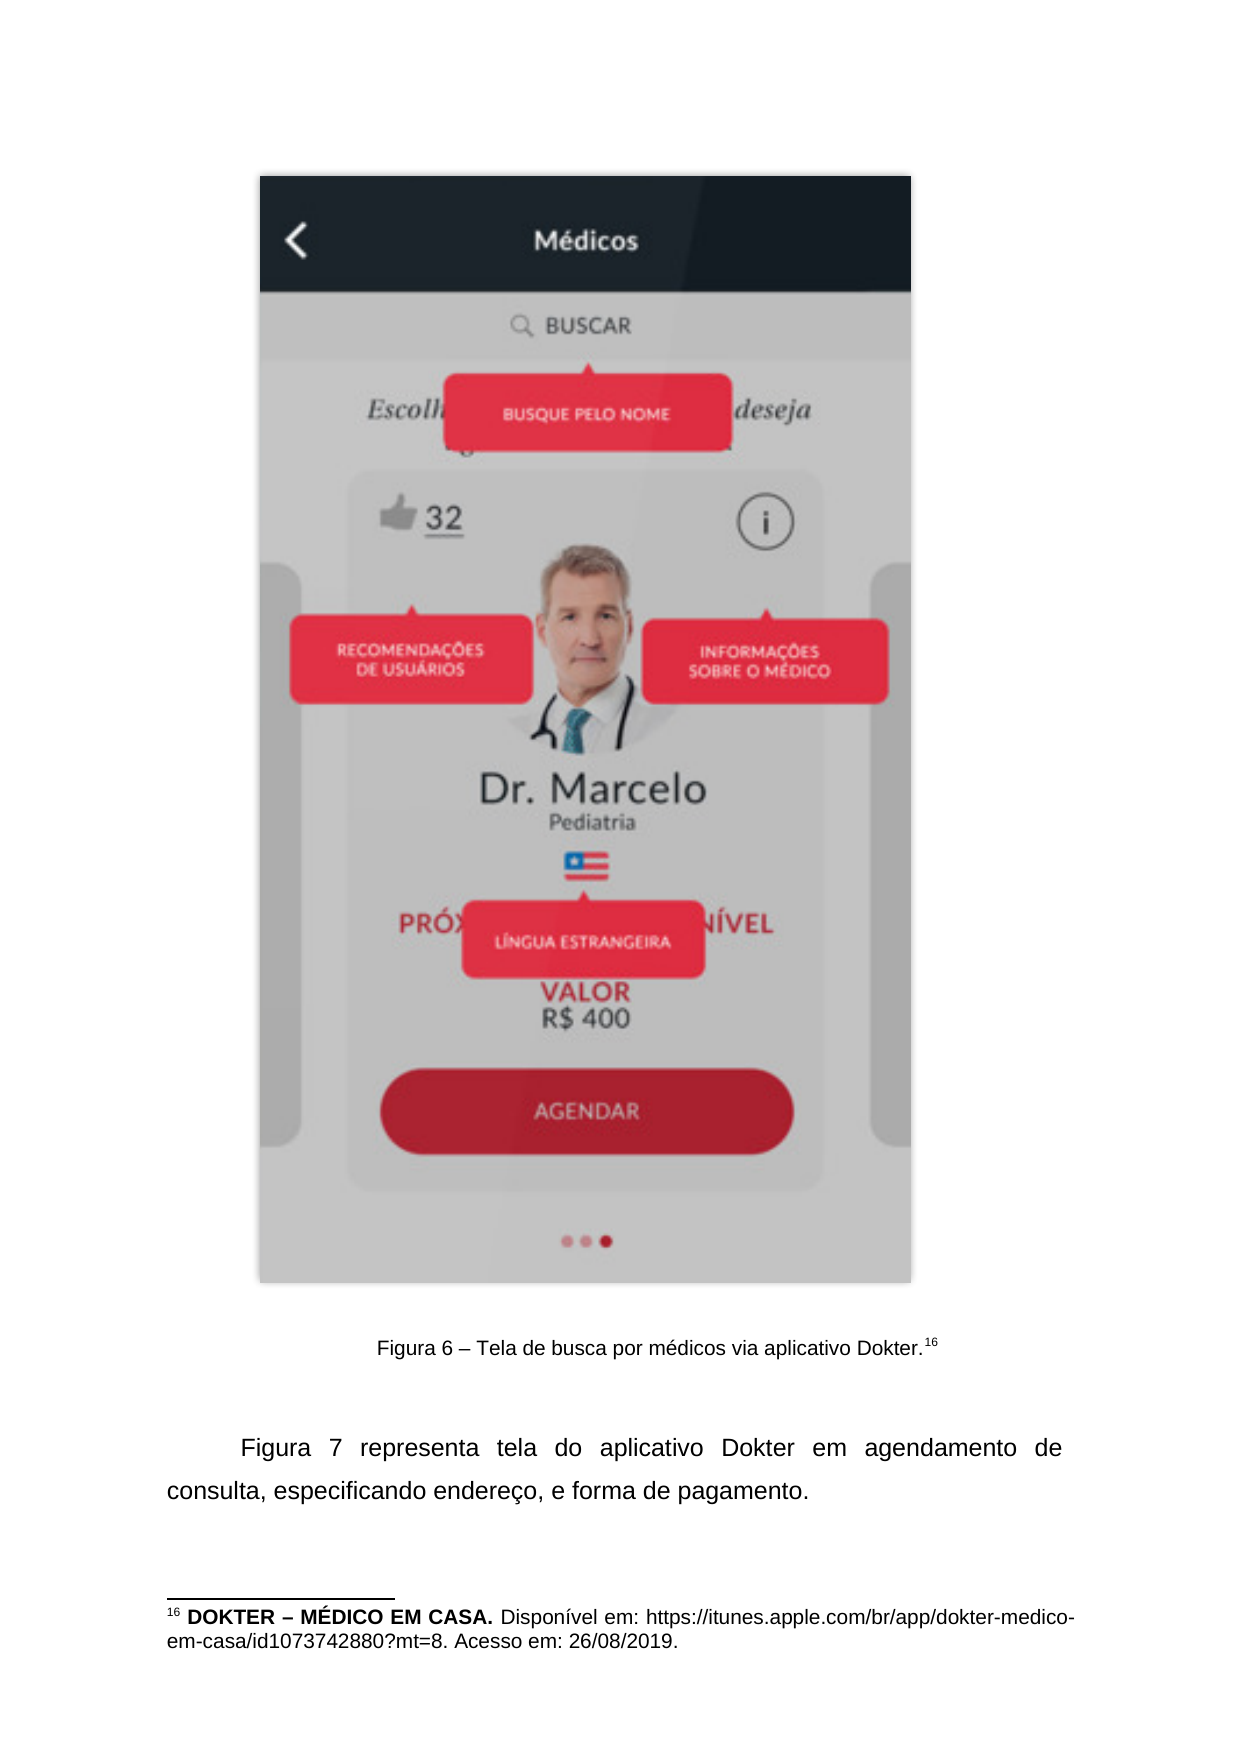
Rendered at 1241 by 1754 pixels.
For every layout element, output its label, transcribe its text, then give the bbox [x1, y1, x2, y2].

text Figura 6 – Tela de busca por médicos via aplicativo Dokter. [177, 1336, 1063, 1359]
text Figura 7 representa tela do aplicativo Dokter em agendamento de consulta, especificando endereço, e forma de pagamento. [167, 1432, 1064, 1504]
picture [260, 176, 911, 1283]
